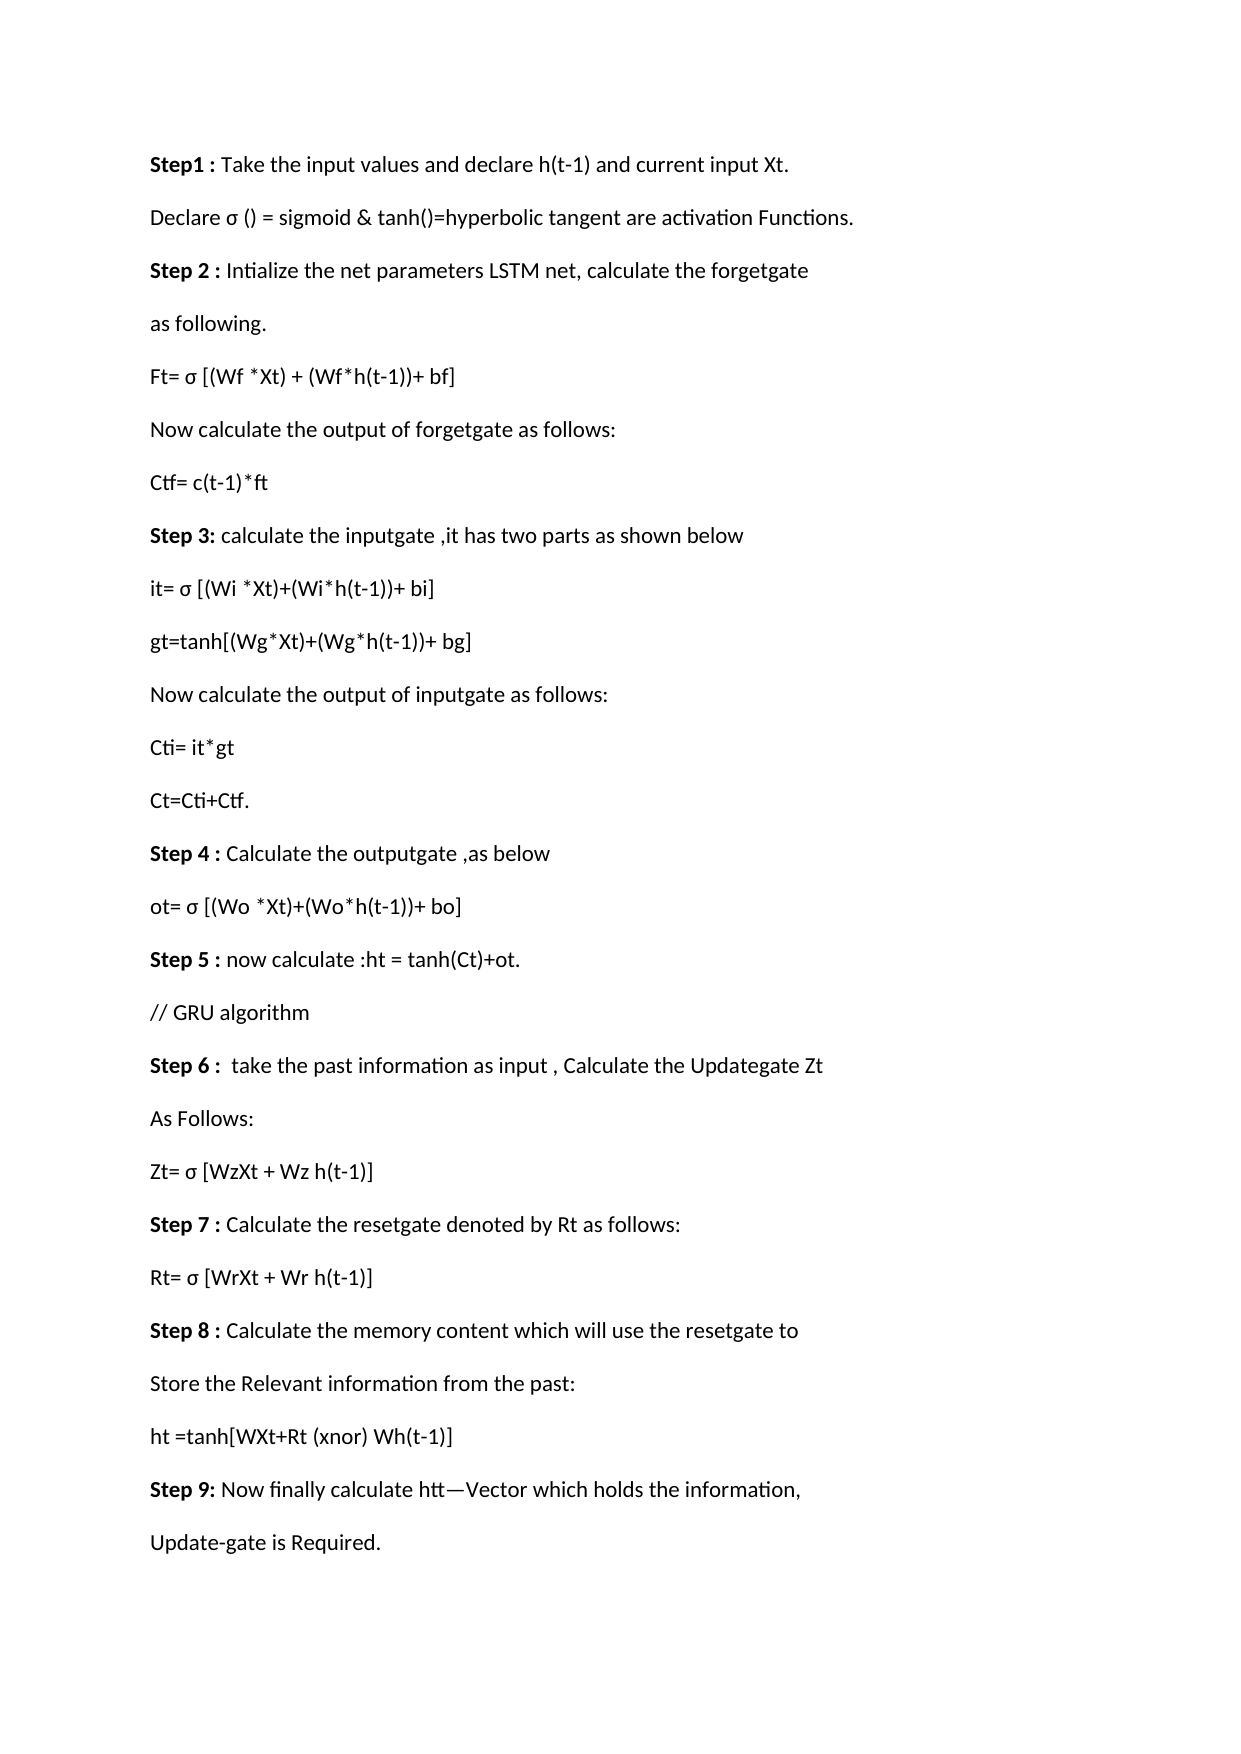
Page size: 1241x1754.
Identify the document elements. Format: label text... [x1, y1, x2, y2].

text as following. [150, 309, 1090, 337]
text Store the Relevant information from the past: [150, 1369, 1090, 1397]
text Step 2 : Intialize the net parameters LSTM net, calculate the forgetgate [150, 256, 1090, 284]
text Declare σ () = sigmoid & tanh()=hyperbolic tangent are activation Functions. [150, 203, 1090, 231]
text Step1 : Take the input values and declare h(t-1) and current input Xt. [150, 150, 1090, 178]
text Step 3: calculate the inputgate ,it has two parts as shown below [150, 521, 1090, 549]
text Ft= σ [(Wf *Xt) + (Wf*h(t-1))+ bf] [150, 362, 1090, 390]
text Rt= σ [WrXt + Wr h(t-1)] [150, 1263, 1090, 1291]
text Zt= σ [WzXt + Wz h(t-1)] [150, 1157, 1090, 1185]
text // GRU algorithm [150, 998, 1090, 1026]
text Now calculate the output of inputgate as follows: [150, 680, 1090, 708]
text it= σ [(Wi *Xt)+(Wi*h(t-1))+ bi] [150, 574, 1090, 602]
text Now calculate the output of forgetgate as follows: [150, 415, 1090, 443]
text Step 9: Now finally calculate htt—Vector which holds the information, [150, 1476, 1090, 1503]
text Step 8 : Calculate the memory content which will use the resetgate to [150, 1316, 1090, 1344]
text Step 6 : take the past information as input , Calculate the Updategate Zt [150, 1051, 1090, 1079]
text Step 4 : Calculate the outputgate ,as below [150, 839, 1090, 867]
text Step 7 : Calculate the resetgate denoted by Rt as follows: [150, 1210, 1090, 1238]
text Ctf= c(t-1)*ft [150, 468, 1090, 496]
text ht =tanh[WXt+Rt (xnor) Wh(t-1)] [150, 1422, 1090, 1451]
text gt=tanh[(Wg*Xt)+(Wg*h(t-1))+ bg] [150, 627, 1090, 655]
text ot= σ [(Wo *Xt)+(Wo*h(t-1))+ bo] [150, 892, 1090, 920]
text Cti= it*gt [150, 733, 1090, 761]
text Ct=Cti+Ctf. [150, 786, 1090, 814]
text Update-gate is Required. [150, 1528, 1090, 1557]
text Step 5 : now calculate :ht = tanh(Ct)+ot. [150, 945, 1090, 973]
text As Follows: [150, 1104, 1090, 1132]
